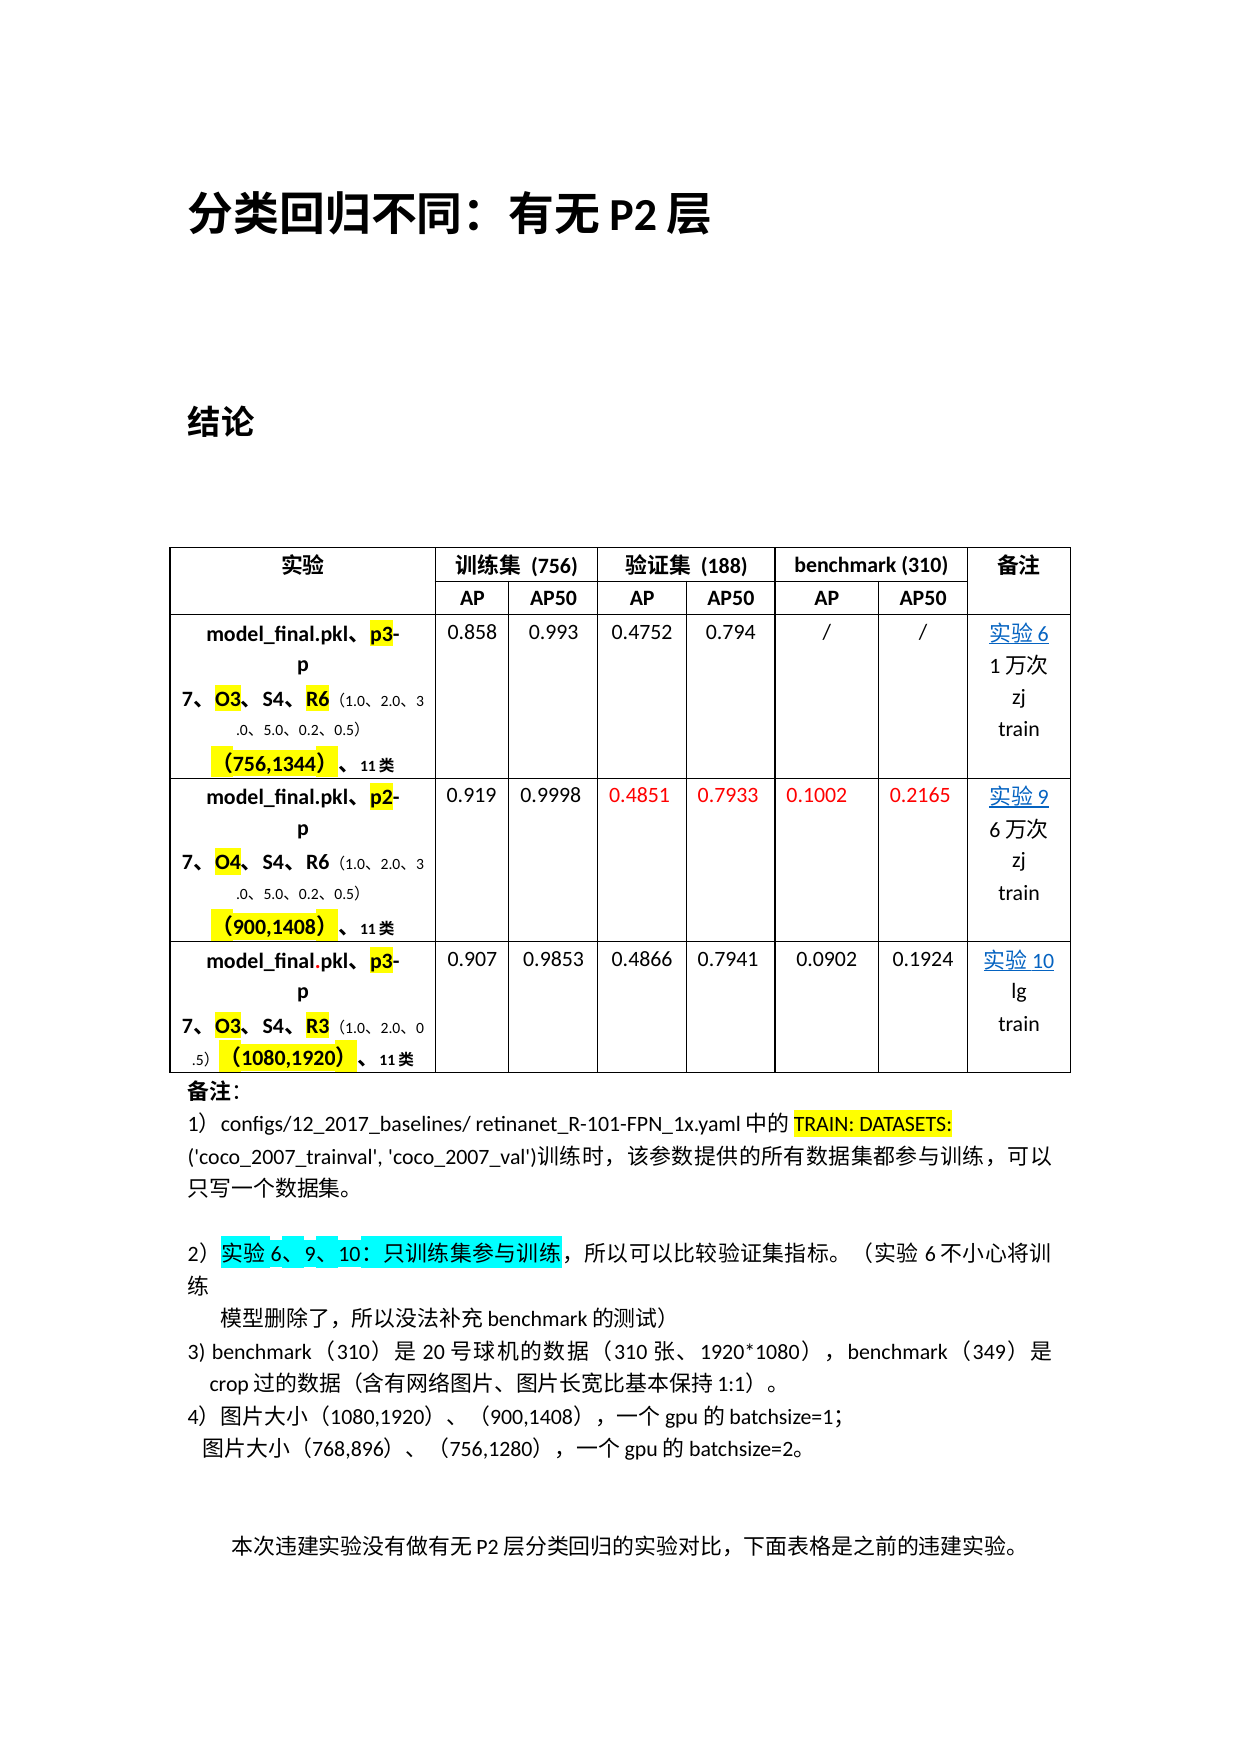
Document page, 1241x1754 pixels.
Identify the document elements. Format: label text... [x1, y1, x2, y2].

text 本次违建实验没有做有无P2层分类回归的实验对比，下面表格是之前的违建实验。 [187, 1528, 1053, 1561]
table_cell model_final.pkl、p2-p7、O4、S4、R6（1.0、2.0、3.0、5.0、0.2、0.5）（900,1408）、11类 [171, 779, 435, 941]
table_cell AP [436, 582, 508, 614]
table_cell AP50 [687, 582, 774, 614]
table_cell 0.858 [436, 615, 508, 778]
table_cell AP [598, 582, 686, 614]
text 备注： [187, 1073, 1053, 1106]
text 3) benchmark（310）是20号球机的数据（310张、1920*1080），benchmark（349）是crop过的数据（含有网络图片、图片长宽比基本保持1:1）。 [187, 1333, 1053, 1398]
table_cell / [776, 615, 878, 778]
table_cell 0.7941 [687, 942, 774, 1072]
table_cell 0.9998 [509, 779, 597, 941]
table_cell AP50 [879, 582, 967, 614]
table_header benchmark (310) [776, 548, 967, 581]
table_cell 0.0902 [776, 942, 878, 1072]
table_cell 实验6 1万次 zj train [968, 615, 1070, 778]
table_cell 0.4866 [598, 942, 686, 1072]
table_cell model_final.pkl、p3-p7、O3、S4、R6（1.0、2.0、3.0、5.0、0.2、0.5）（756,1344）、11类 [171, 615, 435, 778]
table_cell / [879, 615, 967, 778]
table_cell 0.1002 [776, 779, 878, 941]
table_cell 0.794 [687, 615, 774, 778]
table_header 验证集 (188) [598, 548, 774, 581]
table_cell 实验10 lg train [968, 942, 1070, 1072]
table_cell 0.7933 [687, 779, 774, 941]
text 模型删除了，所以没法补充benchmark的测试） [187, 1301, 1053, 1333]
text 4）图片大小（1080,1920）、（900,1408），一个gpu 的batchsize=1； [187, 1398, 1053, 1431]
table_cell 0.4851 [598, 779, 686, 941]
text ('coco_2007_trainval', 'coco_2007_val')训练时，该参数提供的所有数据集都参与训练，可以只写一个数据集。 [187, 1138, 1053, 1203]
table_header 备注 [968, 548, 1070, 614]
table_cell 0.9853 [509, 942, 597, 1072]
table_cell 0.2165 [879, 779, 967, 941]
table_header 实验 [171, 548, 435, 614]
text 1）configs/12_2017_baselines/ retinanet_R-101-FPN_1x.yaml中的TRAIN: DATASETS: [187, 1106, 1053, 1138]
subtitle 分类回归不同：有无P2层 [187, 162, 1053, 259]
subtitle 结论 [187, 387, 1053, 452]
text 2）实验6、9、10：只训练集参与训练，所以可以比较验证集指标。（实验6不小心将训练 [187, 1236, 1053, 1301]
table_cell model_final.pkl、p3-p7、O3、S4、R3（1.0、2.0、0.5）（1080,1920）、11类 [171, 942, 435, 1072]
table_header 训练集 (756) [436, 548, 597, 581]
table_cell AP50 [509, 582, 597, 614]
table_cell 实验9 6万次 zj train [968, 779, 1070, 941]
text 图片大小（768,896）、（756,1280），一个gpu 的batchsize=2。 [187, 1431, 1053, 1463]
table_cell 0.4752 [598, 615, 686, 778]
table_cell 0.1924 [879, 942, 967, 1072]
table_cell 0.993 [509, 615, 597, 778]
table_cell AP [776, 582, 878, 614]
table_cell 0.919 [436, 779, 508, 941]
table_cell 0.907 [436, 942, 508, 1072]
